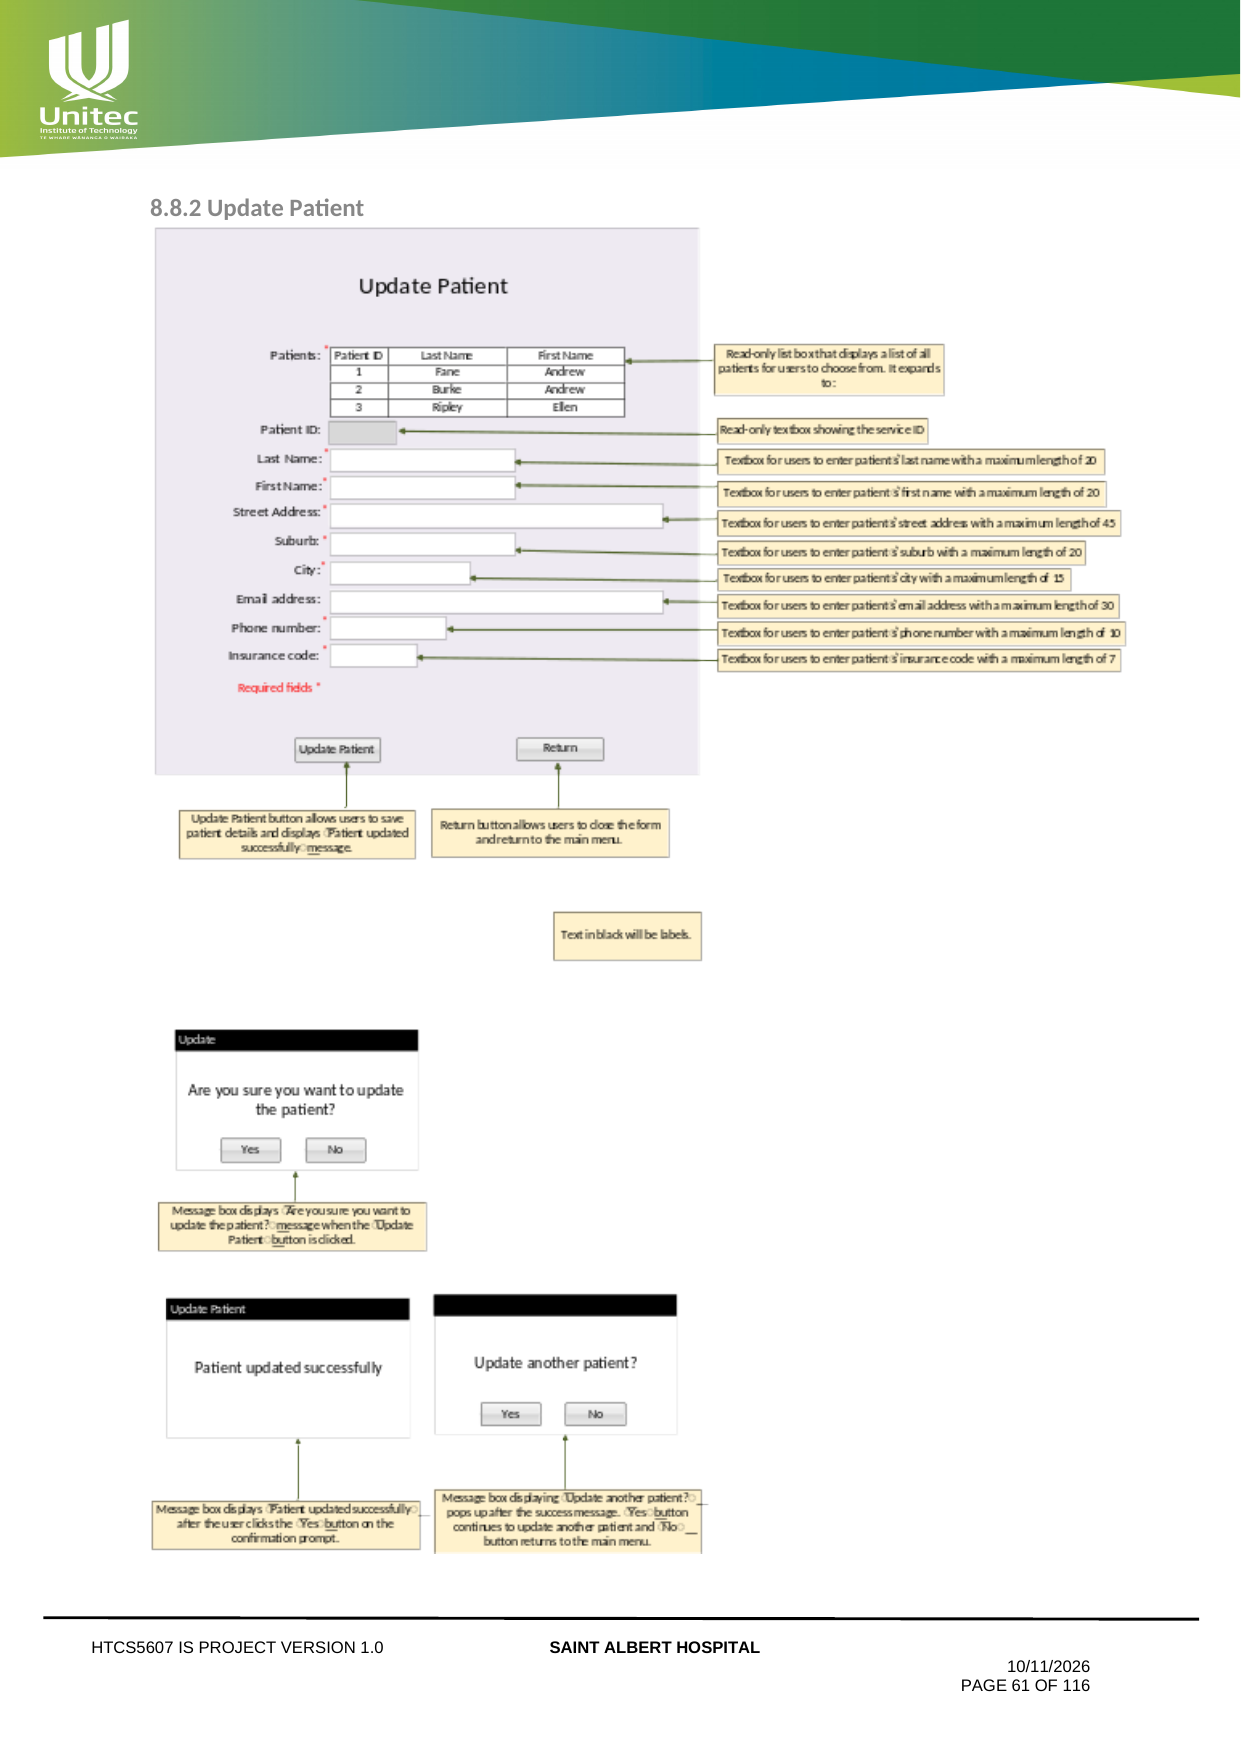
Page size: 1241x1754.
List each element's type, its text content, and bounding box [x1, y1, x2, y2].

subtitle 8.8.2 Update Patient [150, 192, 1090, 222]
picture [0, 0, 1241, 169]
